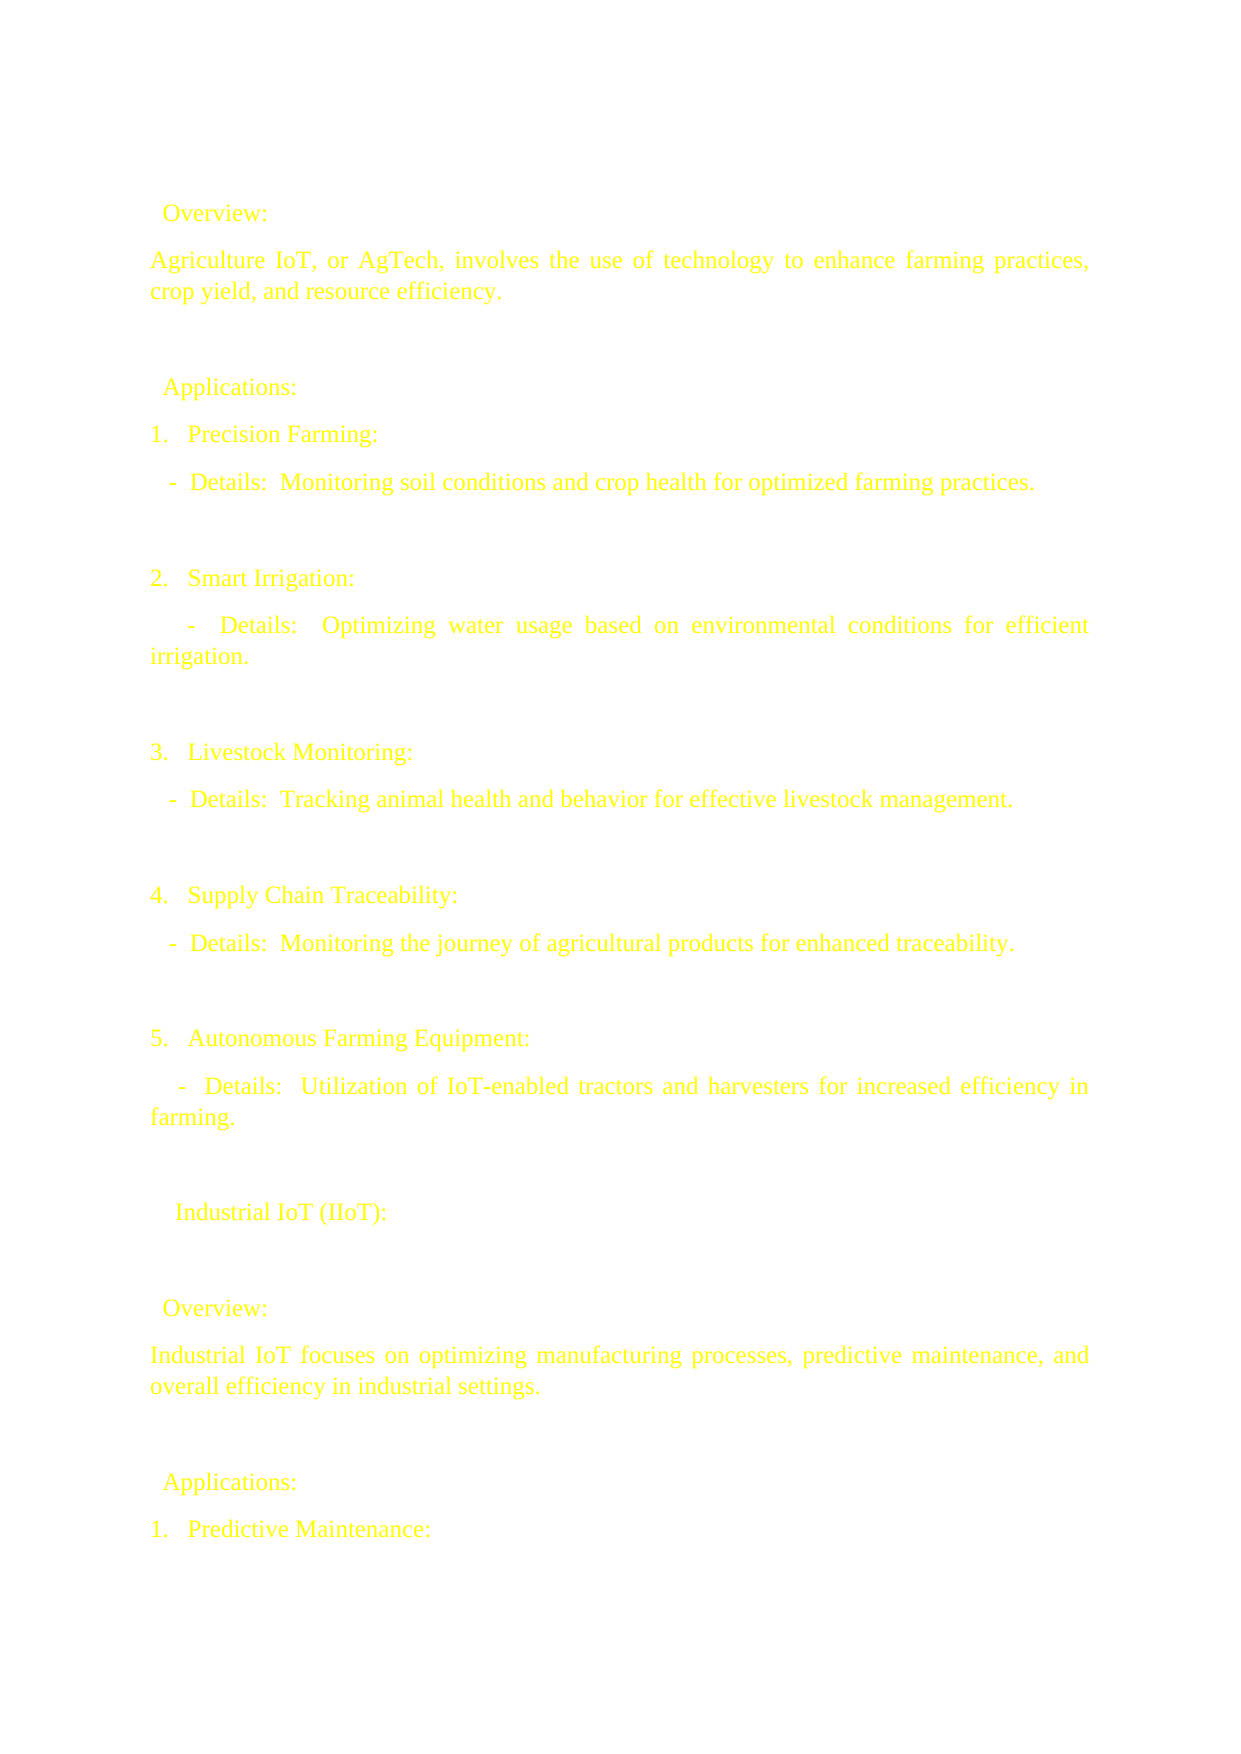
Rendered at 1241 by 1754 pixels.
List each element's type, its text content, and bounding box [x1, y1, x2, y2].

text 4. Supply Chain Traceability: [150, 880, 1090, 909]
text 2. Smart Irrigation: [150, 563, 1090, 591]
text 5. Autonomous Farming Equipment: [150, 1023, 1090, 1052]
text Applications: [150, 372, 1090, 401]
text Overview: [150, 1293, 1090, 1321]
text 1. Precision Farming: [150, 419, 1090, 448]
text 1. Predictive Maintenance: [150, 1514, 1090, 1543]
text - Details: Tracking animal health and behavior for effective livestock management. [150, 784, 1090, 813]
text 3. Livestock Monitoring: [150, 737, 1090, 766]
text - Details: Optimizing water usage based on environmental conditions for efficient irrigation. [150, 610, 1090, 670]
text Overview: [150, 198, 1090, 226]
text Industrial IoT focuses on optimizing manufacturing processes, predictive maintenance, and overall efficiency in industrial settings. [150, 1340, 1090, 1400]
text Agriculture IoT, or AgTech, involves the use of technology to enhance farming practices, crop yield, and resource efficiency. [150, 245, 1090, 305]
text Applications: [150, 1467, 1090, 1496]
text - Details: Monitoring the journey of agricultural products for enhanced traceability. [150, 928, 1090, 956]
text - Details: Monitoring soil conditions and crop health for optimized farming practices. [150, 467, 1090, 496]
text Industrial IoT (IIoT): [150, 1197, 1090, 1226]
text - Details: Utilization of IoT-enabled tractors and harvesters for increased efficiency in farming. [150, 1071, 1090, 1131]
